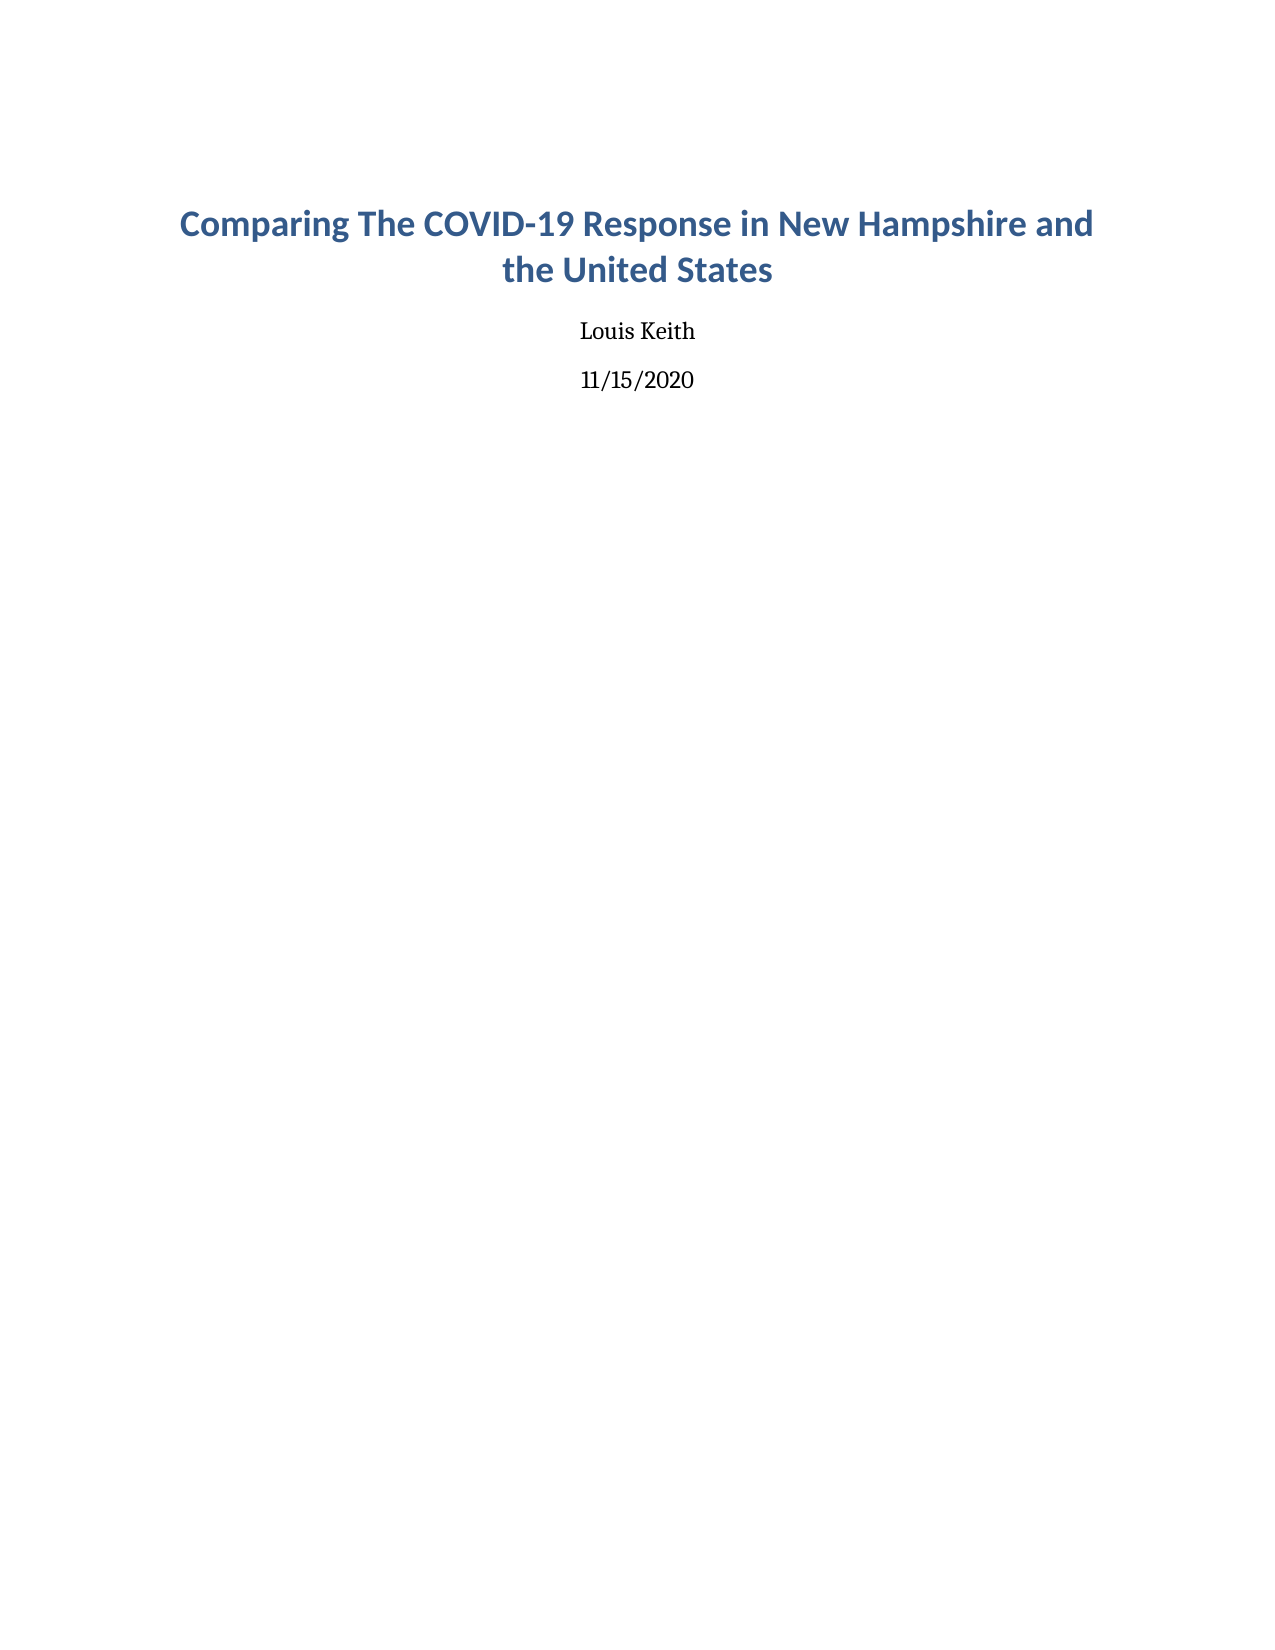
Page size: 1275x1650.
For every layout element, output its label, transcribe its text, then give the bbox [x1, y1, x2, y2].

text Louis Keith [150, 317, 1125, 345]
title Comparing The COVID-19 Response in New Hampshire and the United States [150, 200, 1125, 292]
text 11/15/2020 [150, 366, 1125, 395]
